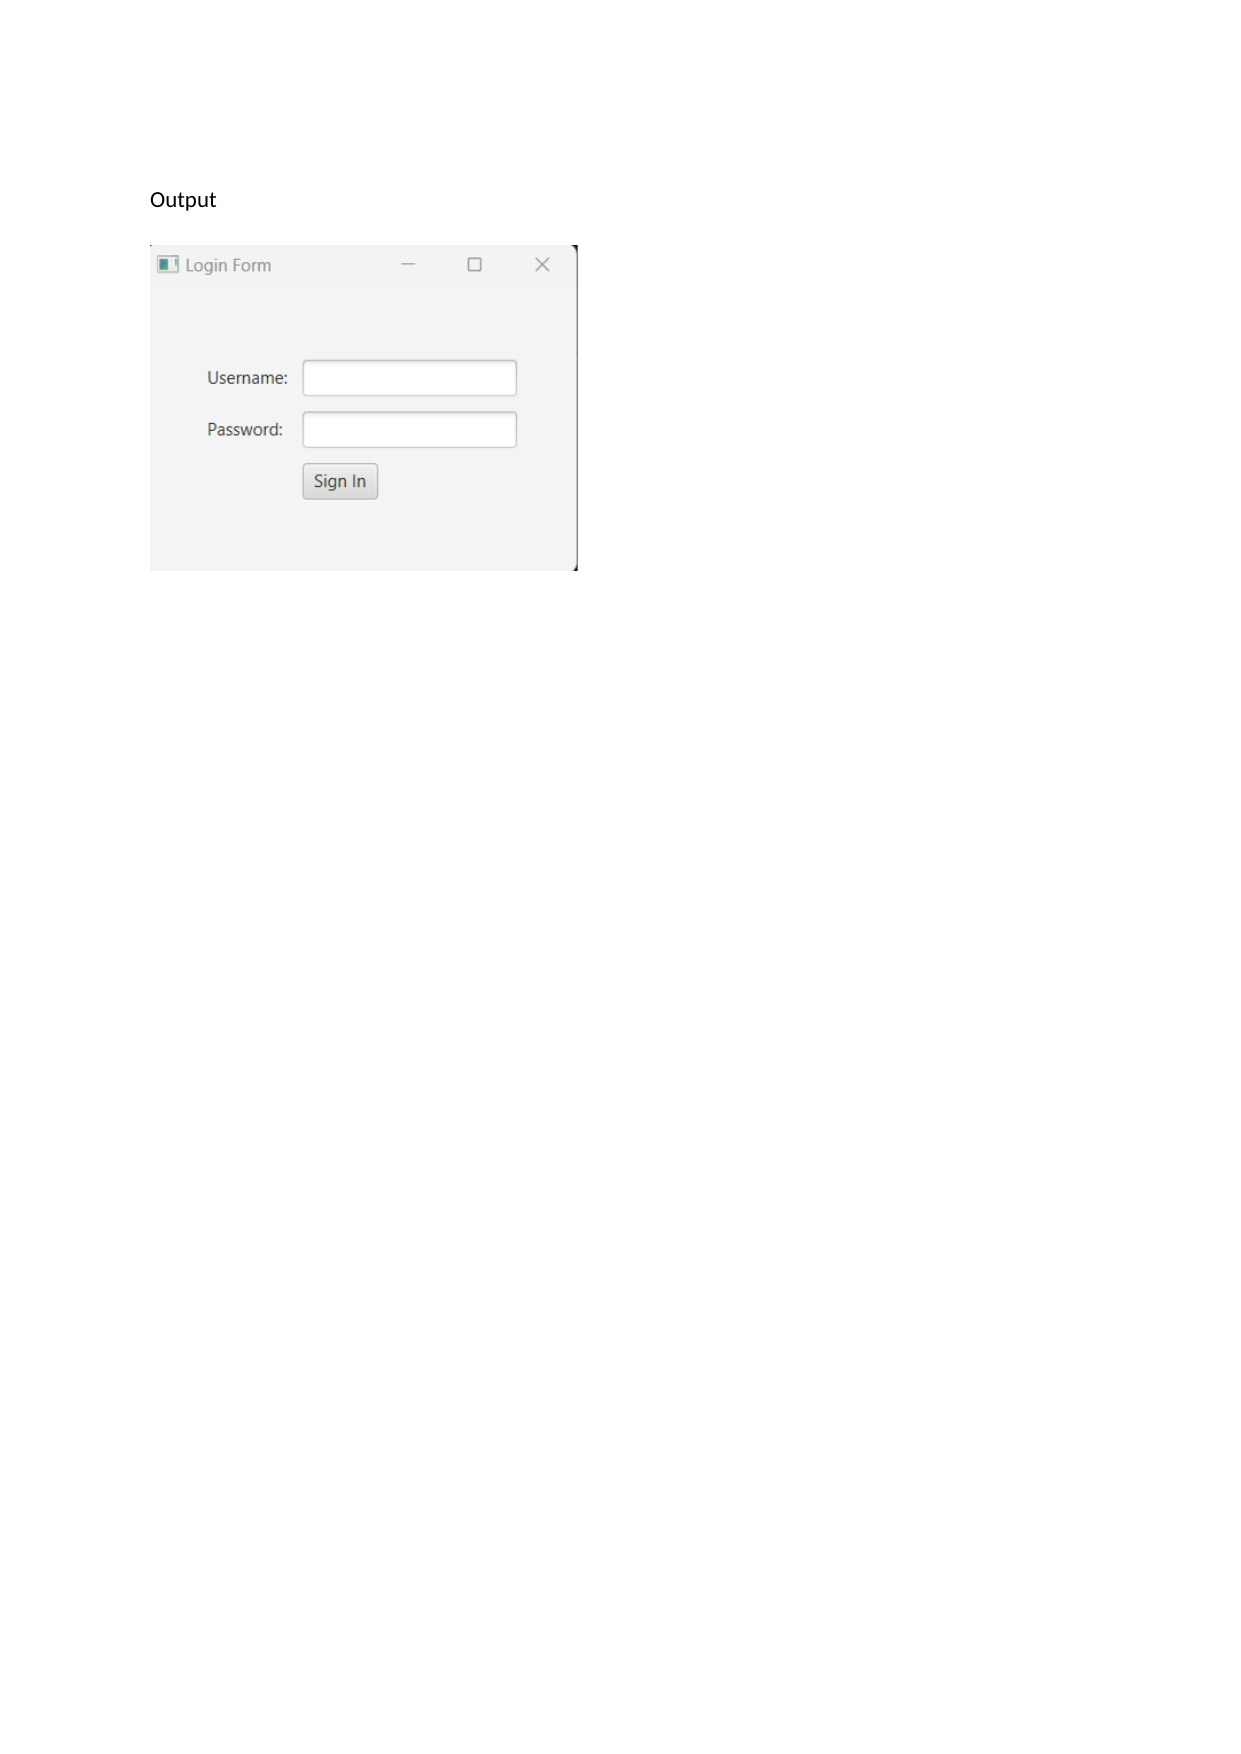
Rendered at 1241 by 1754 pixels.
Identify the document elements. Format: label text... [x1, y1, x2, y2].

text Output [150, 185, 578, 213]
picture [150, 245, 578, 571]
